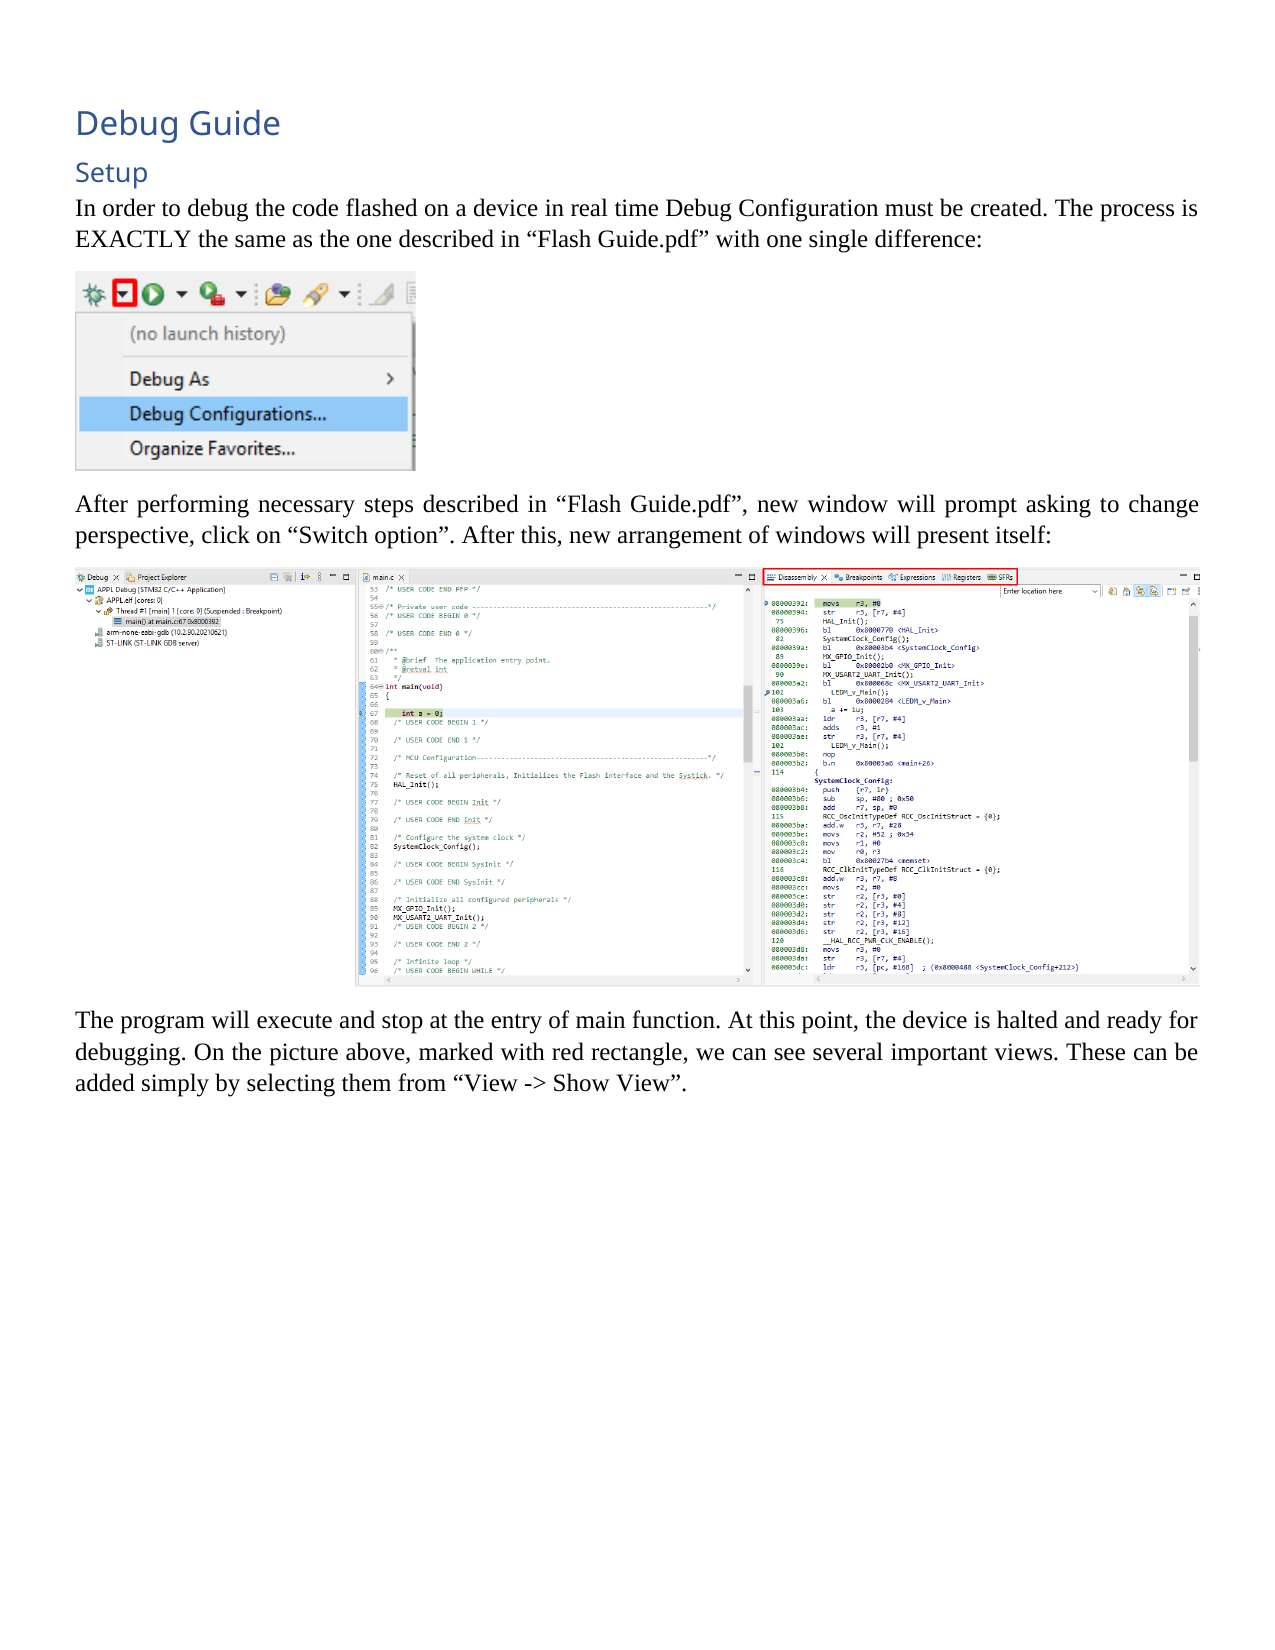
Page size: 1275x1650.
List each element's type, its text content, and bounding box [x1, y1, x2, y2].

subtitle Debug Guide [75, 100, 1200, 145]
text After performing necessary steps described in “Flash Guide.pdf”, new window will prompt asking to change perspective, click on “Switch option”. After this, new arrangement of windows will present itself: [75, 489, 1200, 549]
text In order to debug the code flashed on a device in real time Debug Configuration must be created. The process is EXACTLY the same as the one described in “Flash Guide.pdf” with one single difference: [75, 193, 1200, 253]
picture [75, 271, 416, 471]
text The program will execute and stop at the entry of main function. At this point, the device is halted and ready for debugging. On the picture above, marked with red rectangle, we can see several important views. These can be added simply by selecting them from “View -> Show View”. [75, 1006, 1200, 1096]
subtitle Setup [75, 153, 1200, 190]
picture [75, 567, 1200, 987]
